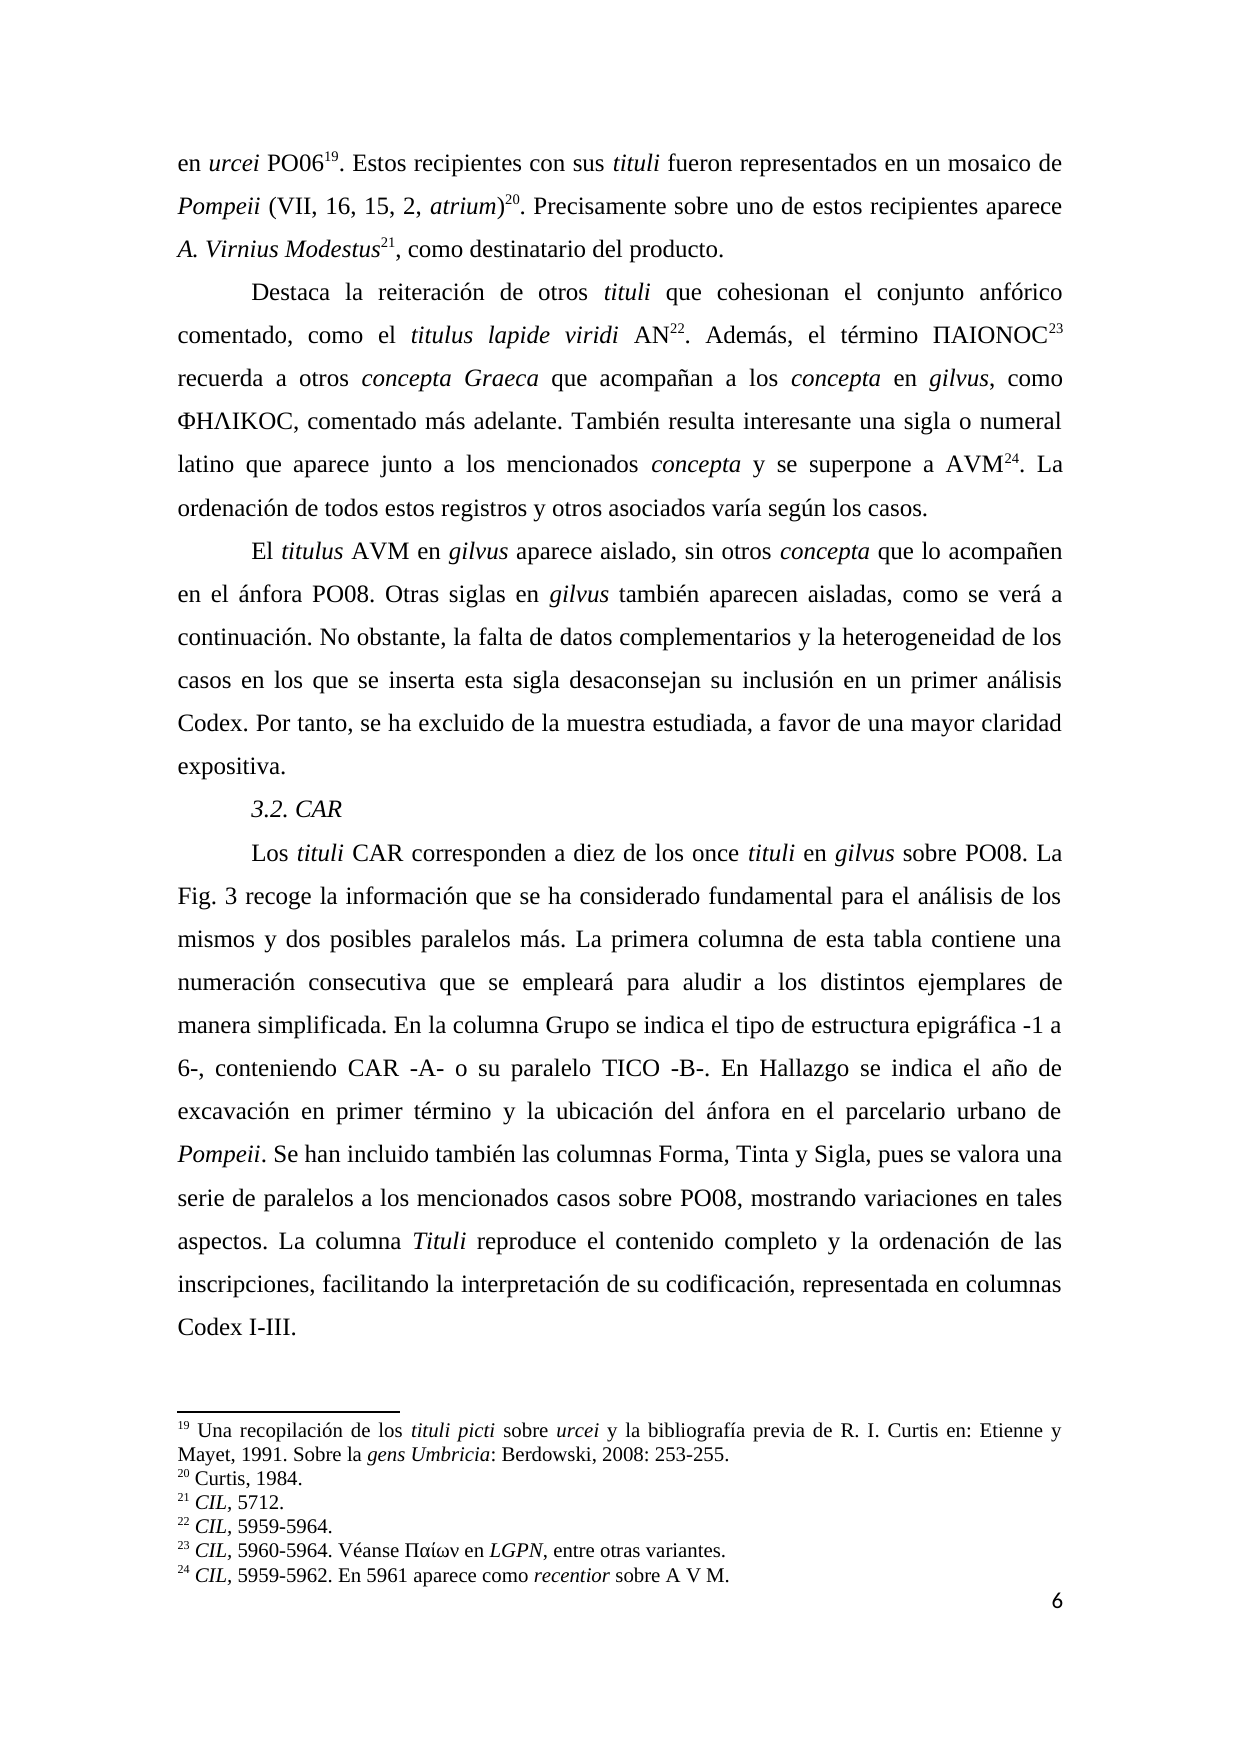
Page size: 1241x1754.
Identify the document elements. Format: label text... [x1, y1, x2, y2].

text Los tituli CAR corresponden a diez de los once tituli en gilvus sobre PO08. La Fig. 3 recoge la información que se ha considerado fundamental para el análisis de los mismos y dos posibles paralelos más. La primera columna de esta tabla contiene una numeración consecutiva que se empleará para aludir a los distintos ejemplares de manera simplificada. En la columna Grupo se indica el tipo de estructura epigráfica -1 a 6-, conteniendo CAR -A- o su paralelo TICO -B-. En Hallazgo se indica el año de excavación en primer término y la ubicación del ánfora en el parcelario urbano de Pompeii. Se han incluido también las columnas Forma, Tinta y Sigla, pues se valora una serie de paralelos a los mencionados casos sobre PO08, mostrando variaciones en tales aspectos. La columna Tituli reproduce el contenido completo y la ordenación de las inscripciones, facilitando la interpretación de su codificación, representada en columnas Codex I-III. [177, 838, 1063, 1341]
text 3.2. CAR [177, 794, 1063, 823]
text El titulus AVM en gilvus aparece aislado, sin otros concepta que lo acompañen en el ánfora PO08. Otras siglas en gilvus también aparecen aisladas, como se verá a continuación. No obstante, la falta de datos complementarios y la heterogeneidad de los casos en los que se inserta esta sigla desaconsejan su inclusión en un primer análisis Codex. Por tanto, se ha excluido de la muestra estudiada, a favor de una mayor claridad expositiva. [177, 536, 1063, 780]
text Destaca la reiteración de otros tituli que cohesionan el conjunto anfórico comentado, como el titulus lapide viridi AN. Además, el término ΠΑΙΟΝΟϹ recuerda a otros concepta Graeca que acompañan a los concepta en gilvus, como ΦΗΛΙΚΟϹ, comentado más adelante. También resulta interesante una sigla o numeral latino que aparece junto a los mencionados concepta y se superpone a AVM. La ordenación de todos estos registros y otros asociados varía según los casos. [177, 277, 1063, 521]
text La presencia de interpunciones en algunos casos permite su agrupación hipotética como siglas de un mismo tria nomina. Esta abreviatura podría corresponder a A. Umbricius Modestus o A. Virnius Modestus. Ambos serían probables residentes de Pompeii, a juzgar por el tipo de documentos en los que aparecen. El primero de ellos es mencionado en el archivo de Iucundus, interviniendo en dos transacciones. Además, es relacionable con la gens Umbricia, conocida por la elaboración de salsamenta envasada en urcei PO06. Estos recipientes con sus tituli fueron representados en un mosaico de Pompeii (VII, 16, 15, 2, atrium). Precisamente sobre uno de estos recipientes aparece A. Virnius Modestus, como destinatario del producto. [177, 148, 1063, 263]
